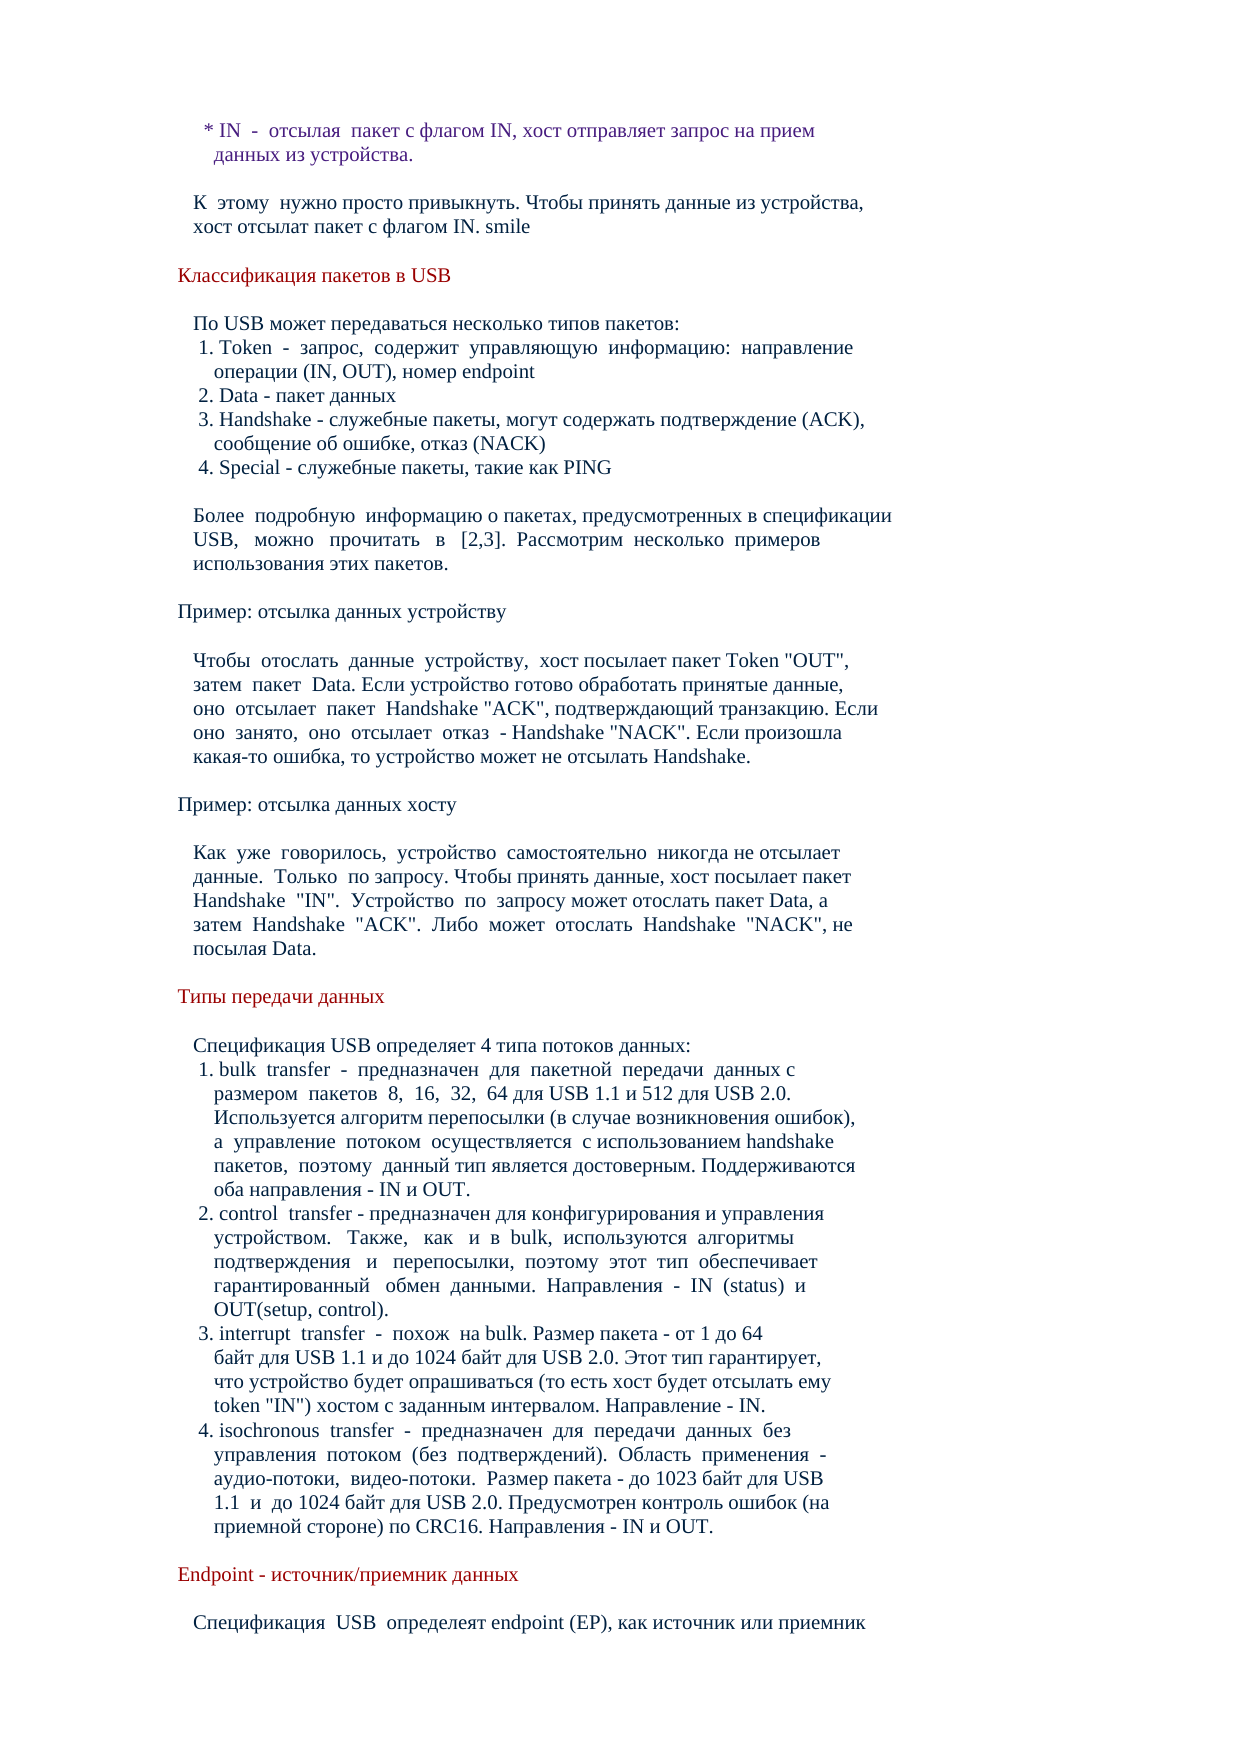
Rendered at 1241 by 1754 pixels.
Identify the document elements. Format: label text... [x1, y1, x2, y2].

text 4. Special - служебные пакеты, такие как PING [177, 455, 1152, 479]
text оно отсылает пакет Handshake "ACK", подтверждающий транзакцию. Если [177, 696, 1152, 720]
text а управление потоком осуществляется с использованием handshake [177, 1129, 1152, 1153]
text token "IN") хостом с заданным интервалом. Направление - IN. [177, 1393, 1152, 1417]
text какая-то ошибка, то устройство может не отсылать Handshake. [177, 744, 1152, 768]
text данных из устройства. [177, 142, 1152, 166]
text OUT(setup, control). [177, 1297, 1152, 1321]
text Пример: отсылка данных хосту [177, 792, 1152, 816]
text 3. interrupt transfer - похож на bulk. Размер пакета - от 1 до 64 [177, 1321, 1152, 1345]
text * IN - отсылая пакет с флагом IN, хост отправляет запрос на прием [177, 118, 1152, 142]
text USB, можно прочитать в [2,3]. Рассмотрим несколько примеров [177, 527, 1152, 551]
text посылая Data. [177, 936, 1152, 960]
text Типы передачи данных [177, 984, 1152, 1008]
text размером пакетов 8, 16, 32, 64 для USB 1.1 и 512 для USB 2.0. [177, 1081, 1152, 1105]
text хост отсылат пакет с флагом IN. smile [177, 214, 1152, 238]
text Как уже говорилось, устройство самостоятельно никогда не отсылает [177, 840, 1152, 864]
text приемной стороне) по CRC16. Направления - IN и OUT. [177, 1514, 1152, 1538]
text Более подробную информацию о пакетах, предусмотренных в спецификации [177, 503, 1152, 527]
text 2. Data - пакет данных [177, 383, 1152, 407]
text затем Handshake "ACK". Либо может отослать Handshake "NACK", не [177, 912, 1152, 936]
text что устройство будет опрашиваться (то есть хост будет отсылать ему [177, 1369, 1152, 1393]
text Спецификация USB определеят endpoint (EP), как источник или приемник [177, 1610, 1152, 1634]
text устройством. Также, как и в bulk, используются алгоритмы [177, 1225, 1152, 1249]
text К этому нужно просто привыкнуть. Чтобы принять данные из устройства, [177, 190, 1152, 214]
text аудио-потоки, видео-потоки. Размер пакета - до 1023 байт для USB [177, 1466, 1152, 1490]
text использования этих пакетов. [177, 551, 1152, 575]
text 1. Token - запрос, содержит управляющую информацию: направление [177, 335, 1152, 359]
text затем пакет Data. Если устройство готово обработать принятые данные, [177, 672, 1152, 696]
text данные. Только по запросу. Чтобы принять данные, хост посылает пакет [177, 864, 1152, 888]
text 1.1 и до 1024 байт для USB 2.0. Предусмотрен контроль ошибок (на [177, 1490, 1152, 1514]
text пакетов, поэтому данный тип является достоверным. Поддерживаются [177, 1153, 1152, 1177]
text 4. isochronous transfer - предназначен для передачи данных без [177, 1417, 1152, 1442]
text По USB может передаваться несколько типов пакетов: [177, 311, 1152, 335]
text Handshake "IN". Устройство по запросу может отослать пакет Data, а [177, 888, 1152, 912]
text Чтобы отослать данные устройству, хост посылает пакет Token "OUT", [177, 647, 1152, 672]
text 1. bulk transfer - предназначен для пакетной передачи данных с [177, 1057, 1152, 1081]
text Классификация пакетов в USB [177, 262, 1152, 287]
text подтверждения и перепосылки, поэтому этот тип обеспечивает [177, 1249, 1152, 1273]
text Endpoint - источник/приемник данных [177, 1562, 1152, 1586]
text 3. Handshake - служебные пакеты, могут содержать подтверждение (ACK), [177, 407, 1152, 431]
text управления потоком (без подтверждений). Область применения - [177, 1442, 1152, 1466]
text сообщение об ошибке, отказ (NACK) [177, 431, 1152, 455]
text оно занято, оно отсылает отказ - Handshake "NACK". Если произошла [177, 720, 1152, 744]
text оба направления - IN и OUT. [177, 1177, 1152, 1201]
text Используется алгоритм перепосылки (в случае возникновения ошибок), [177, 1105, 1152, 1129]
text Спецификация USB определяет 4 типа потоков данных: [177, 1032, 1152, 1057]
text гарантированный обмен данными. Направления - IN (status) и [177, 1273, 1152, 1297]
text операции (IN, OUT), номер endpoint [177, 359, 1152, 383]
text 2. control transfer - предназначен для конфигурирования и управления [177, 1201, 1152, 1225]
text Пример: отсылка данных устройству [177, 599, 1152, 623]
text байт для USB 1.1 и до 1024 байт для USB 2.0. Этот тип гарантирует, [177, 1345, 1152, 1369]
